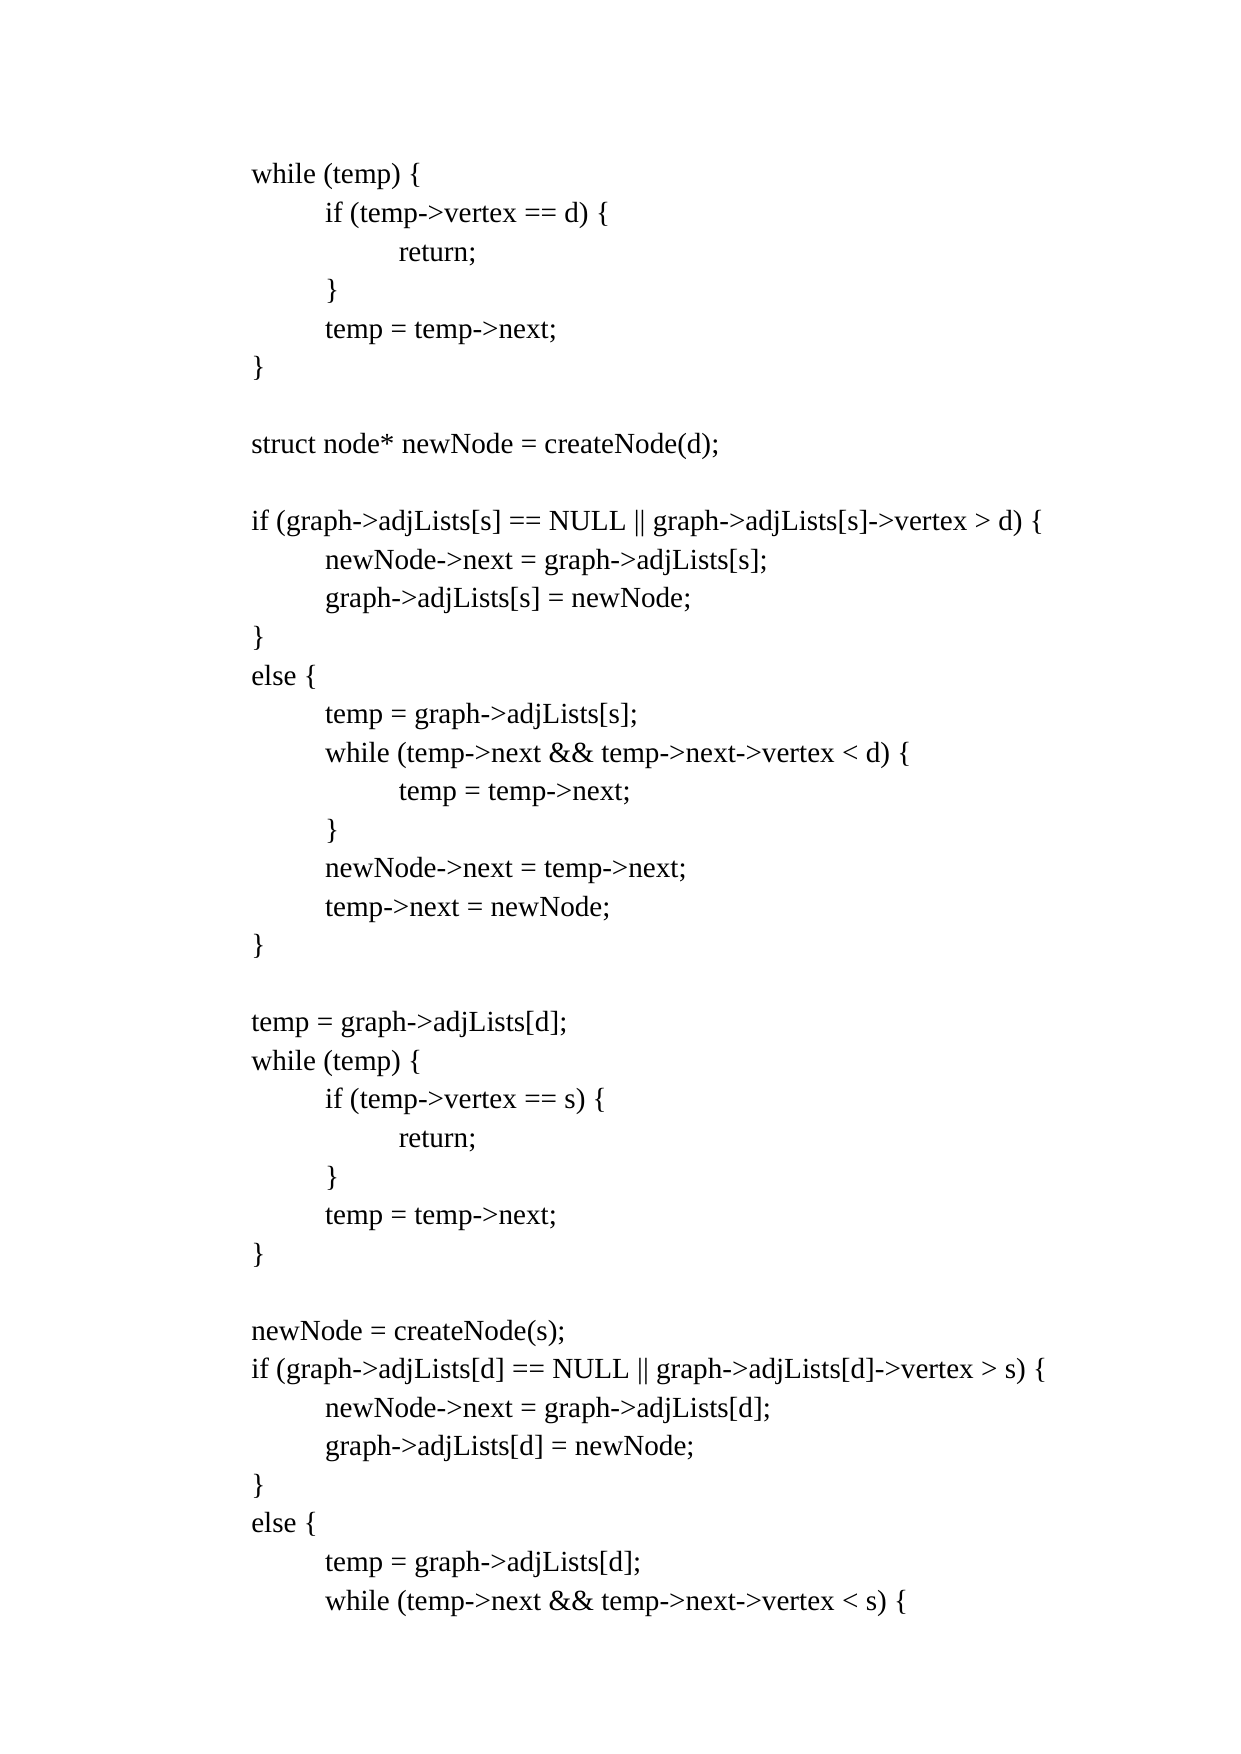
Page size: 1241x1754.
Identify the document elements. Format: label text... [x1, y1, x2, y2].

text temp = graph->adjLists[s]; [177, 696, 1152, 730]
text if (temp->vertex == s) { [177, 1082, 1152, 1115]
text return; [177, 234, 1152, 267]
text newNode->next = graph->adjLists[s]; [177, 542, 1152, 576]
text } [177, 619, 1152, 653]
text while (temp) { [177, 1043, 1152, 1077]
text newNode = createNode(s); [177, 1313, 1152, 1346]
text } [177, 1236, 1152, 1269]
text graph->adjLists[d] = newNode; [177, 1428, 1152, 1462]
text while (temp->next && temp->next->vertex < d) { [177, 735, 1152, 768]
text if (graph->adjLists[s] == NULL || graph->adjLists[s]->vertex > d) { [177, 503, 1152, 537]
text while (temp->next && temp->next->vertex < s) { [177, 1583, 1152, 1616]
text else { [177, 658, 1152, 691]
text } [177, 1159, 1152, 1192]
text newNode->next = temp->next; [177, 850, 1152, 884]
text } [177, 927, 1152, 961]
text temp = graph->adjLists[d]; [177, 1544, 1152, 1578]
text } [177, 349, 1152, 383]
text } [177, 1467, 1152, 1501]
text struct node* newNode = createNode(d); [177, 426, 1152, 460]
text } [177, 812, 1152, 845]
text temp = temp->next; [177, 773, 1152, 807]
text temp = temp->next; [177, 1197, 1152, 1231]
text return; [177, 1120, 1152, 1154]
text temp = graph->adjLists[d]; [177, 1004, 1152, 1038]
text temp->next = newNode; [177, 889, 1152, 922]
text temp = temp->next; [177, 311, 1152, 344]
text else { [177, 1506, 1152, 1539]
text graph->adjLists[s] = newNode; [177, 581, 1152, 614]
text if (graph->adjLists[d] == NULL || graph->adjLists[d]->vertex > s) { [177, 1351, 1152, 1385]
text if (temp->vertex == d) { [177, 195, 1152, 229]
text while (temp) { [177, 157, 1152, 190]
text } [177, 272, 1152, 306]
text newNode->next = graph->adjLists[d]; [177, 1390, 1152, 1423]
